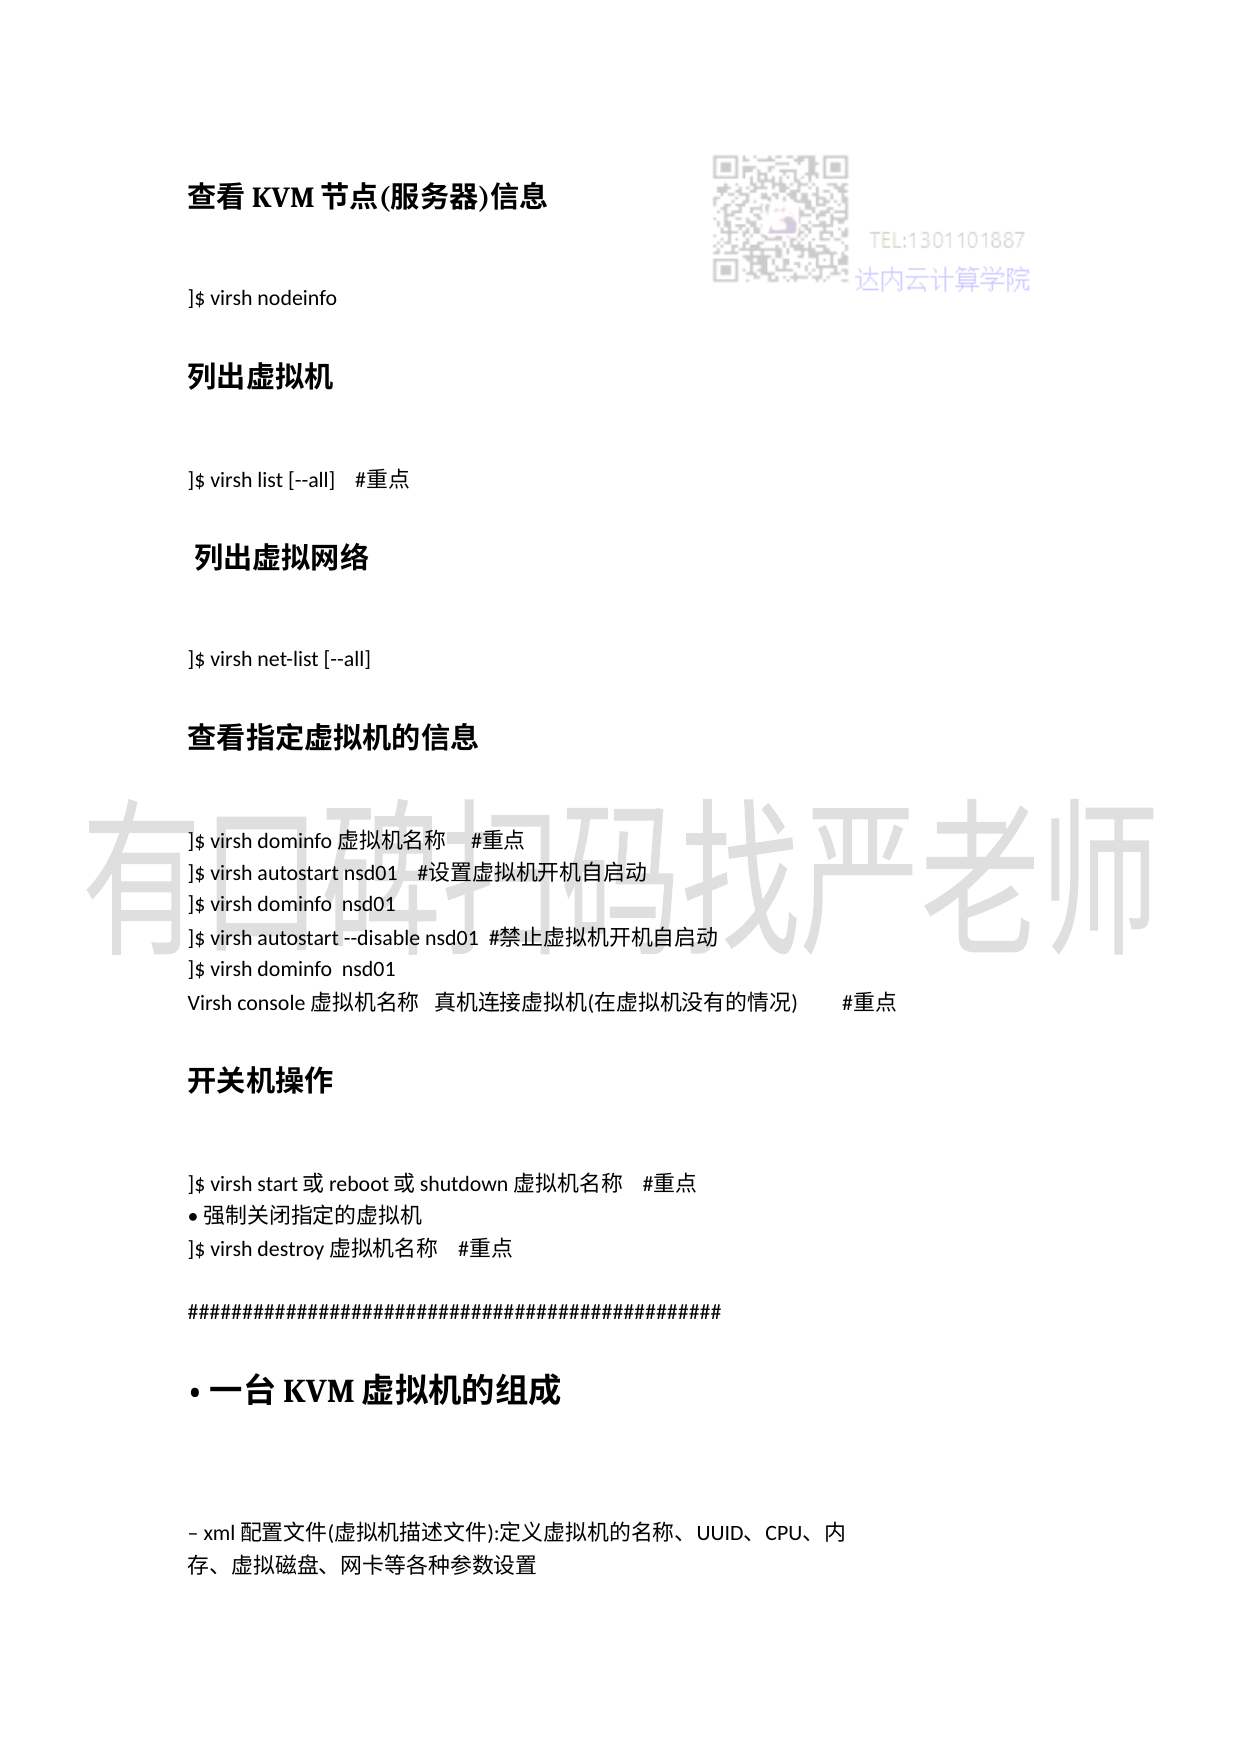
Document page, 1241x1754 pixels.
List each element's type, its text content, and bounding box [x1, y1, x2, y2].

text 存、虚拟磁盘、网卡等各种参数设置 [187, 1547, 1053, 1580]
text • 强制关闭指定的虚拟机 [187, 1198, 1053, 1230]
subtitle 列出虚拟机 [187, 342, 1053, 407]
subtitle • 一台KVM虚拟机的组成 [187, 1355, 1053, 1420]
text ]$ virsh dominfo nsd01 [187, 952, 1053, 985]
text Virsh console 虚拟机名称 真机连接虚拟机(在虚拟机没有的情况) #重点 [187, 985, 1053, 1017]
subtitle 查看KVM节点(服务器)信息 [187, 162, 1053, 227]
text ]$ virsh autostart --disable nsd01 #禁止虚拟机开机自启动 [187, 920, 1053, 952]
text ]$ virsh nodeinfo [187, 281, 1053, 313]
text – xml配置文件(虚拟机描述文件):定义虚拟机的名称、UUID、CPU、内 [187, 1515, 1053, 1547]
subtitle 列出虚拟网络 [187, 523, 1053, 588]
subtitle 查看指定虚拟机的信息 [187, 703, 1053, 768]
text ]$ virsh destroy 虚拟机名称 #重点 [187, 1230, 1053, 1263]
text ]$ virsh dominfo 虚拟机名称 #重点 [187, 822, 1053, 855]
text ]$ virsh autostart nsd01 #设置虚拟机开机自启动 [187, 855, 1053, 887]
text ]$ virsh start或reboot或shutdown 虚拟机名称 #重点 [187, 1165, 1053, 1198]
text ]$ virsh dominfo nsd01 [187, 887, 1053, 920]
text ################################################# [187, 1295, 1053, 1328]
subtitle 开关机操作 [187, 1047, 1053, 1112]
text ]$ virsh list [--all] #重点 [187, 461, 1053, 494]
text ]$ virsh net-list [--all] [187, 642, 1053, 674]
